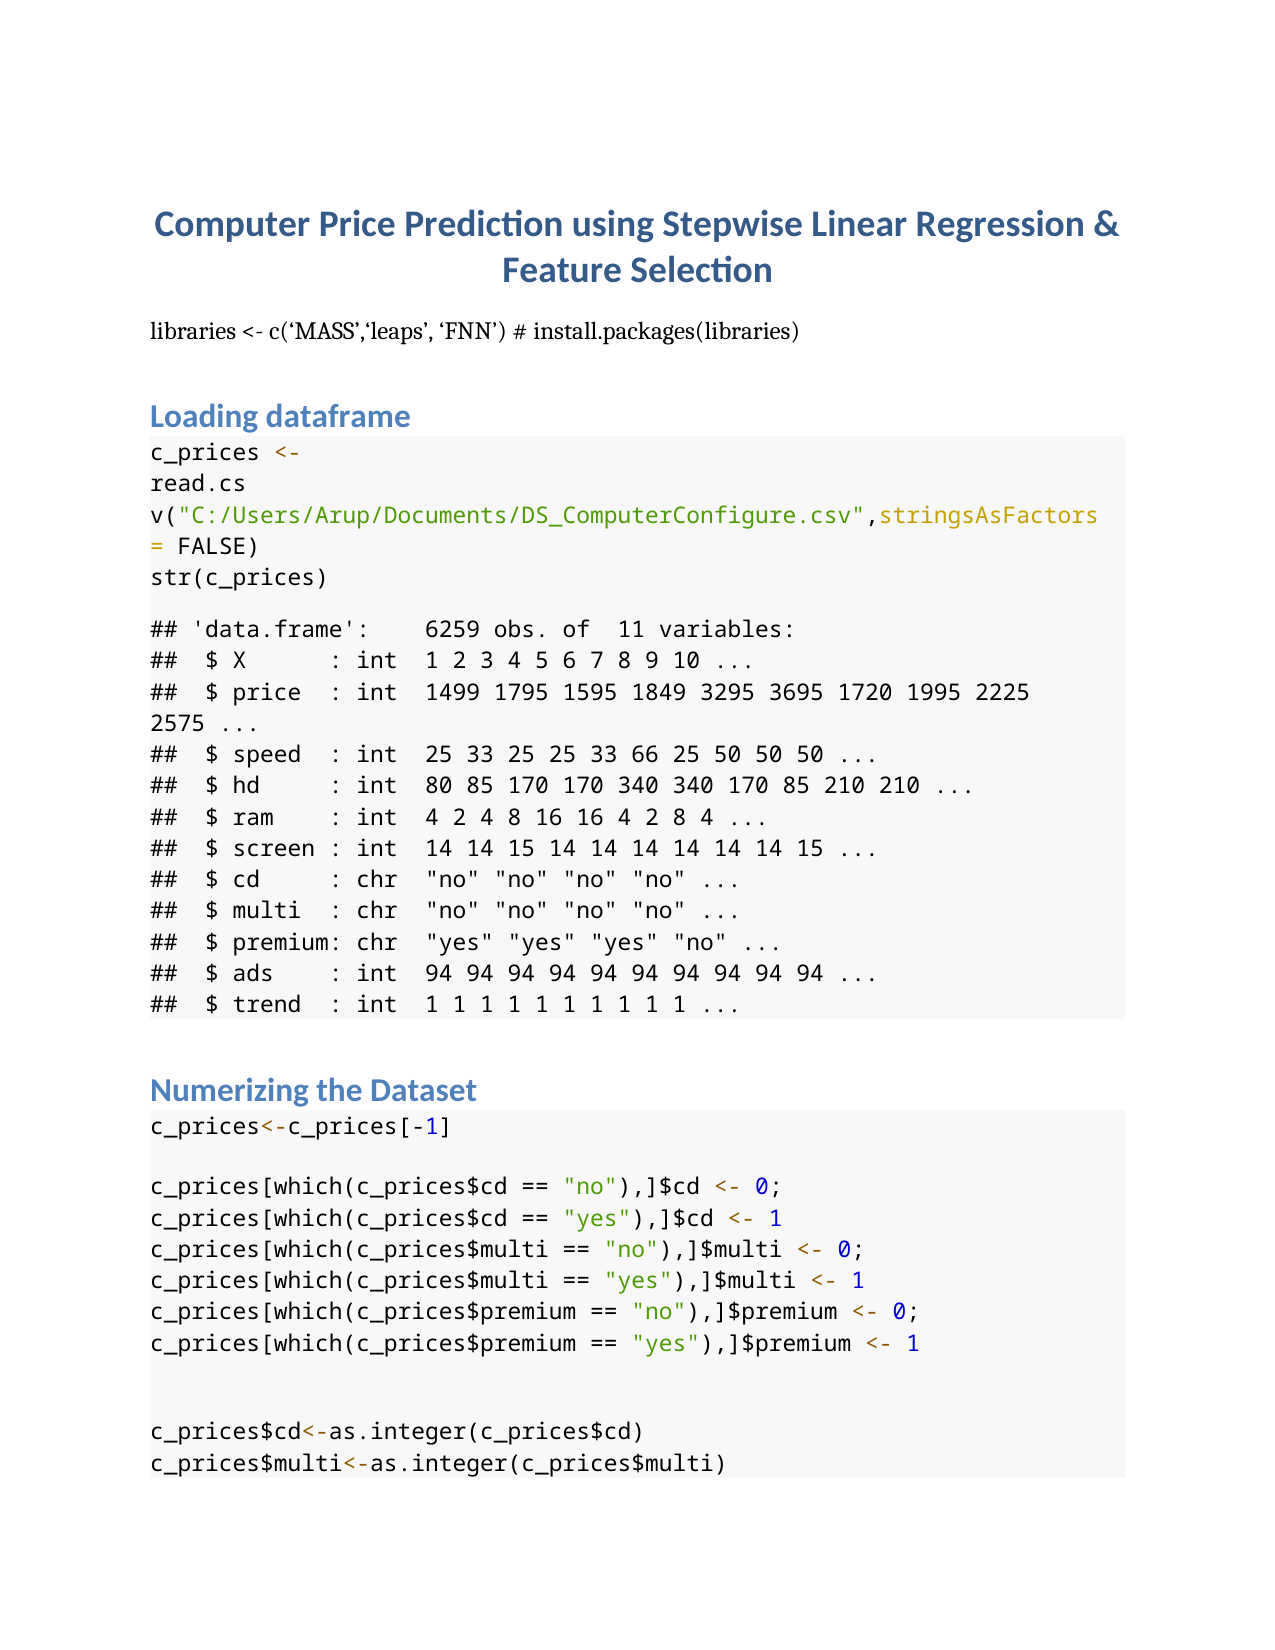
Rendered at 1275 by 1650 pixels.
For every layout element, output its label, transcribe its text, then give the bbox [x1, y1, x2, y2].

subtitle Numerizing the Dataset [150, 1069, 1125, 1110]
subtitle Loading dataframe [150, 395, 1125, 436]
title Computer Price Prediction using Stepwise Linear Regression & Feature Selection [150, 200, 1125, 292]
text ## 'data.frame': 6259 obs. of 11 variables: ## $ X : int 1 2 3 4 5 6 7 8 9 10 ... ## $ price : int 1499 1795 1595 1849 3295 3695 1720 1995 2225 2575 ... ## $ speed : int 25 33 25 25 33 66 25 50 50 50 ... ## $ hd : int 80 85 170 170 340 340 170 85 210 210 ... ## $ ram : int 4 2 4 8 16 16 4 2 8 4 ... ## $ screen : int 14 14 15 14 14 14 14 14 14 15 ... ## $ cd : chr "no" "no" "no" "no" ... ## $ multi : chr "no" "no" "no" "no" ... ## $ premium: chr "yes" "yes" "yes" "no" ... ## $ ads : int 94 94 94 94 94 94 94 94 94 94 ... ## $ trend : int 1 1 1 1 1 1 1 1 1 1 ... [150, 613, 1125, 1019]
text libraries <- c(‘MASS’,‘leaps’, ‘FNN’) # install.packages(libraries) [150, 317, 1125, 345]
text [150, 1110, 1125, 1478]
text c_prices <- read.csv("C:/Users/Arup/Documents/DS_ComputerConfigure.csv",stringsAsFactors = FALSE) str(c_prices) [150, 436, 1125, 592]
